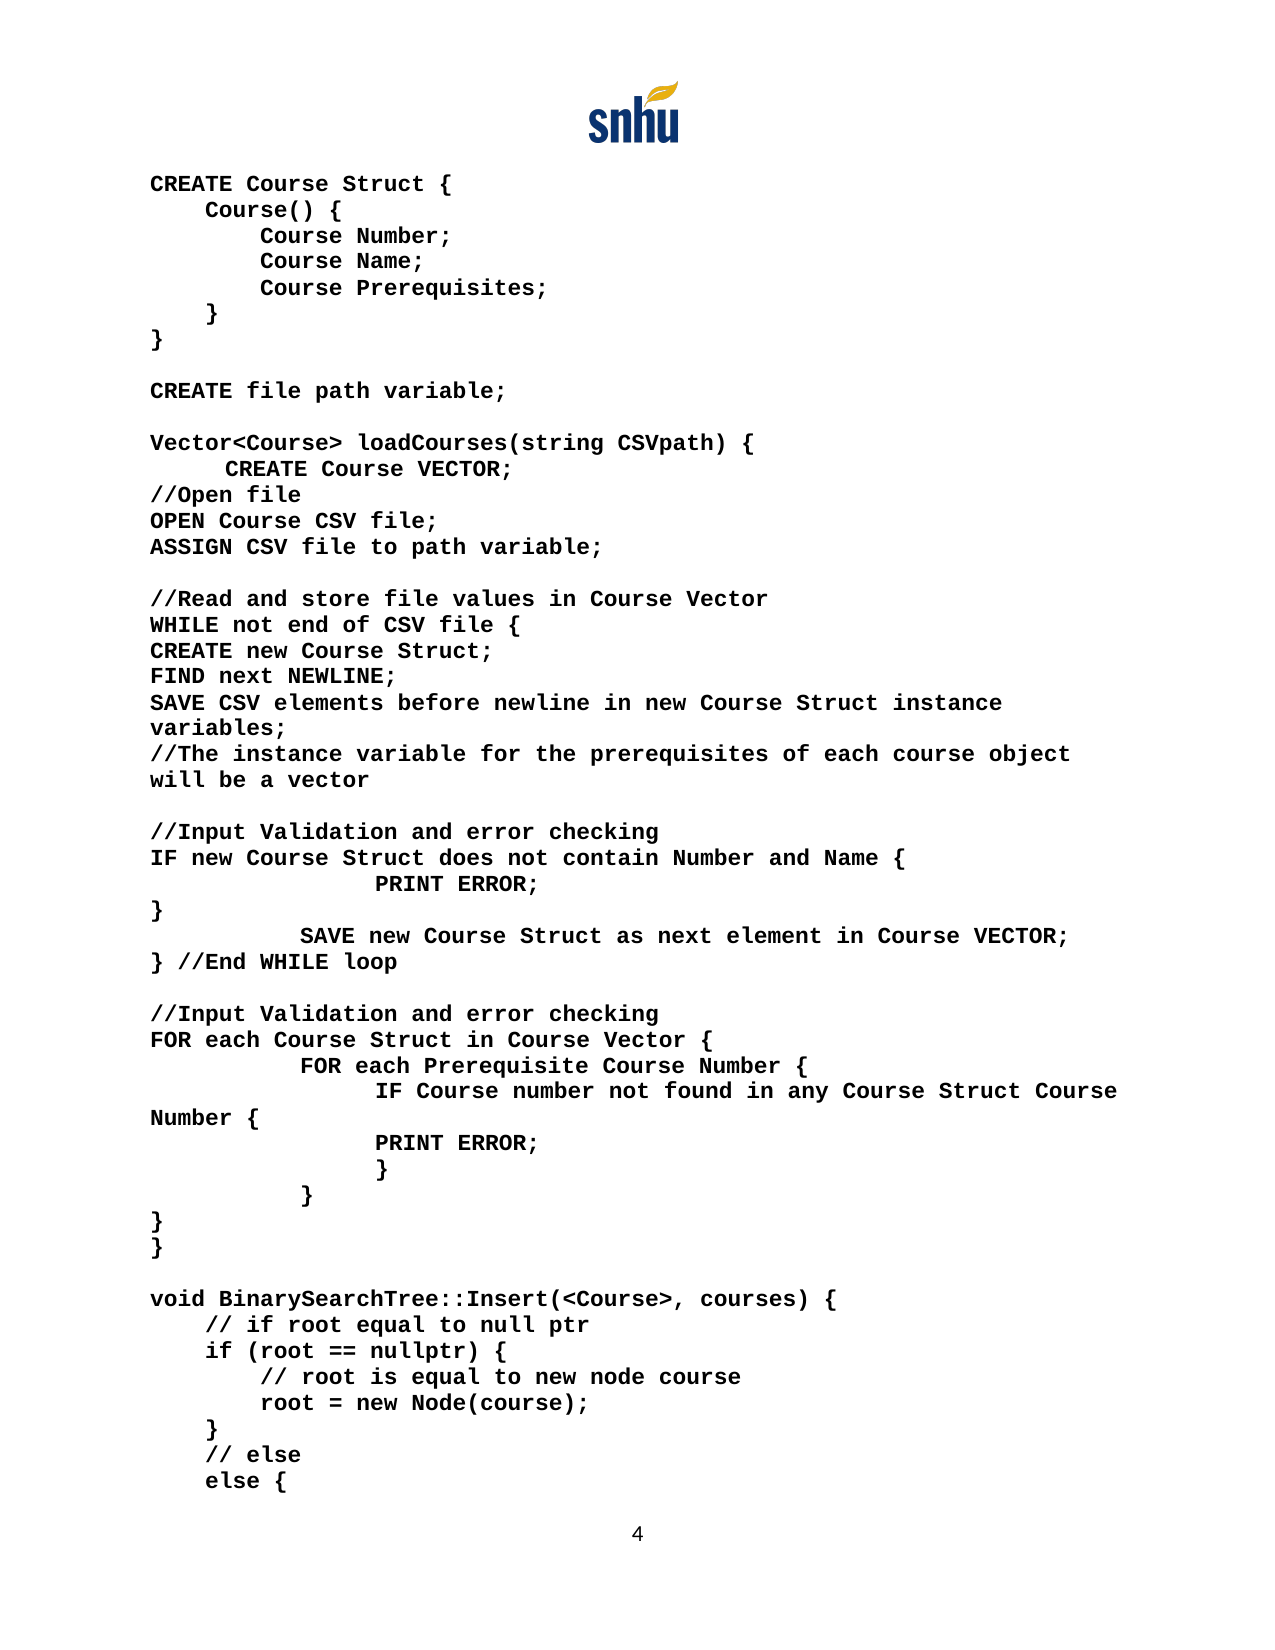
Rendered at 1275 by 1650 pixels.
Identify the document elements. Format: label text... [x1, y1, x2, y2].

text Course Number; [150, 224, 1125, 250]
text } [150, 1236, 1125, 1261]
text FOR each Course Struct in Course Vector { [150, 1028, 1125, 1054]
text Vector<Course> loadCourses(string CSVpath) { [150, 431, 1125, 457]
text ASSIGN CSV file to path variable; [150, 535, 1125, 561]
text OPEN Course CSV file; [150, 509, 1125, 535]
text //Input Validation and error checking [150, 1002, 1125, 1028]
text } [150, 302, 1125, 328]
text } [150, 1158, 1125, 1184]
text else { [150, 1469, 1125, 1495]
text PRINT ERROR; [150, 1132, 1125, 1158]
text //Open file [150, 483, 1125, 509]
text Course() { [150, 198, 1125, 224]
text //The instance variable for the prerequisites of each course object will be a vector [150, 743, 1125, 794]
text PRINT ERROR; [150, 872, 1125, 898]
text root = new Node(course); [150, 1391, 1125, 1417]
text //Input Validation and error checking [150, 821, 1125, 846]
text void BinarySearchTree::Insert(<Course>, courses) { [150, 1287, 1125, 1313]
text IF Course number not found in any Course Struct Course Number { [150, 1080, 1125, 1132]
text CREATE new Course Struct; [150, 639, 1125, 665]
text // root is equal to new node course [150, 1365, 1125, 1391]
text // else [150, 1443, 1125, 1469]
text } [150, 328, 1125, 354]
text //Read and store file values in Course Vector [150, 587, 1125, 613]
text IF new Course Struct does not contain Number and Name { [150, 846, 1125, 872]
text Course Prerequisites; [150, 276, 1125, 302]
text CREATE file path variable; [150, 379, 1125, 406]
text // if root equal to null ptr [150, 1313, 1125, 1339]
text if (root == nullptr) { [150, 1339, 1125, 1365]
text } [150, 898, 1125, 924]
picture [568, 75, 707, 152]
text CREATE Course Struct { [150, 172, 1125, 198]
text WHILE not end of CSV file { [150, 613, 1125, 639]
text } [150, 1184, 1125, 1209]
text FOR each Prerequisite Course Number { [150, 1054, 1125, 1080]
text Course Name; [150, 250, 1125, 276]
text SAVE CSV elements before newline in new Course Struct instance variables; [150, 691, 1125, 743]
text SAVE new Course Struct as next element in Course VECTOR; [150, 924, 1125, 950]
text } [150, 1417, 1125, 1443]
text FIND next NEWLINE; [150, 665, 1125, 691]
text } [150, 1209, 1125, 1236]
text CREATE Course VECTOR; [150, 457, 1125, 483]
text } //End WHILE loop [150, 950, 1125, 976]
